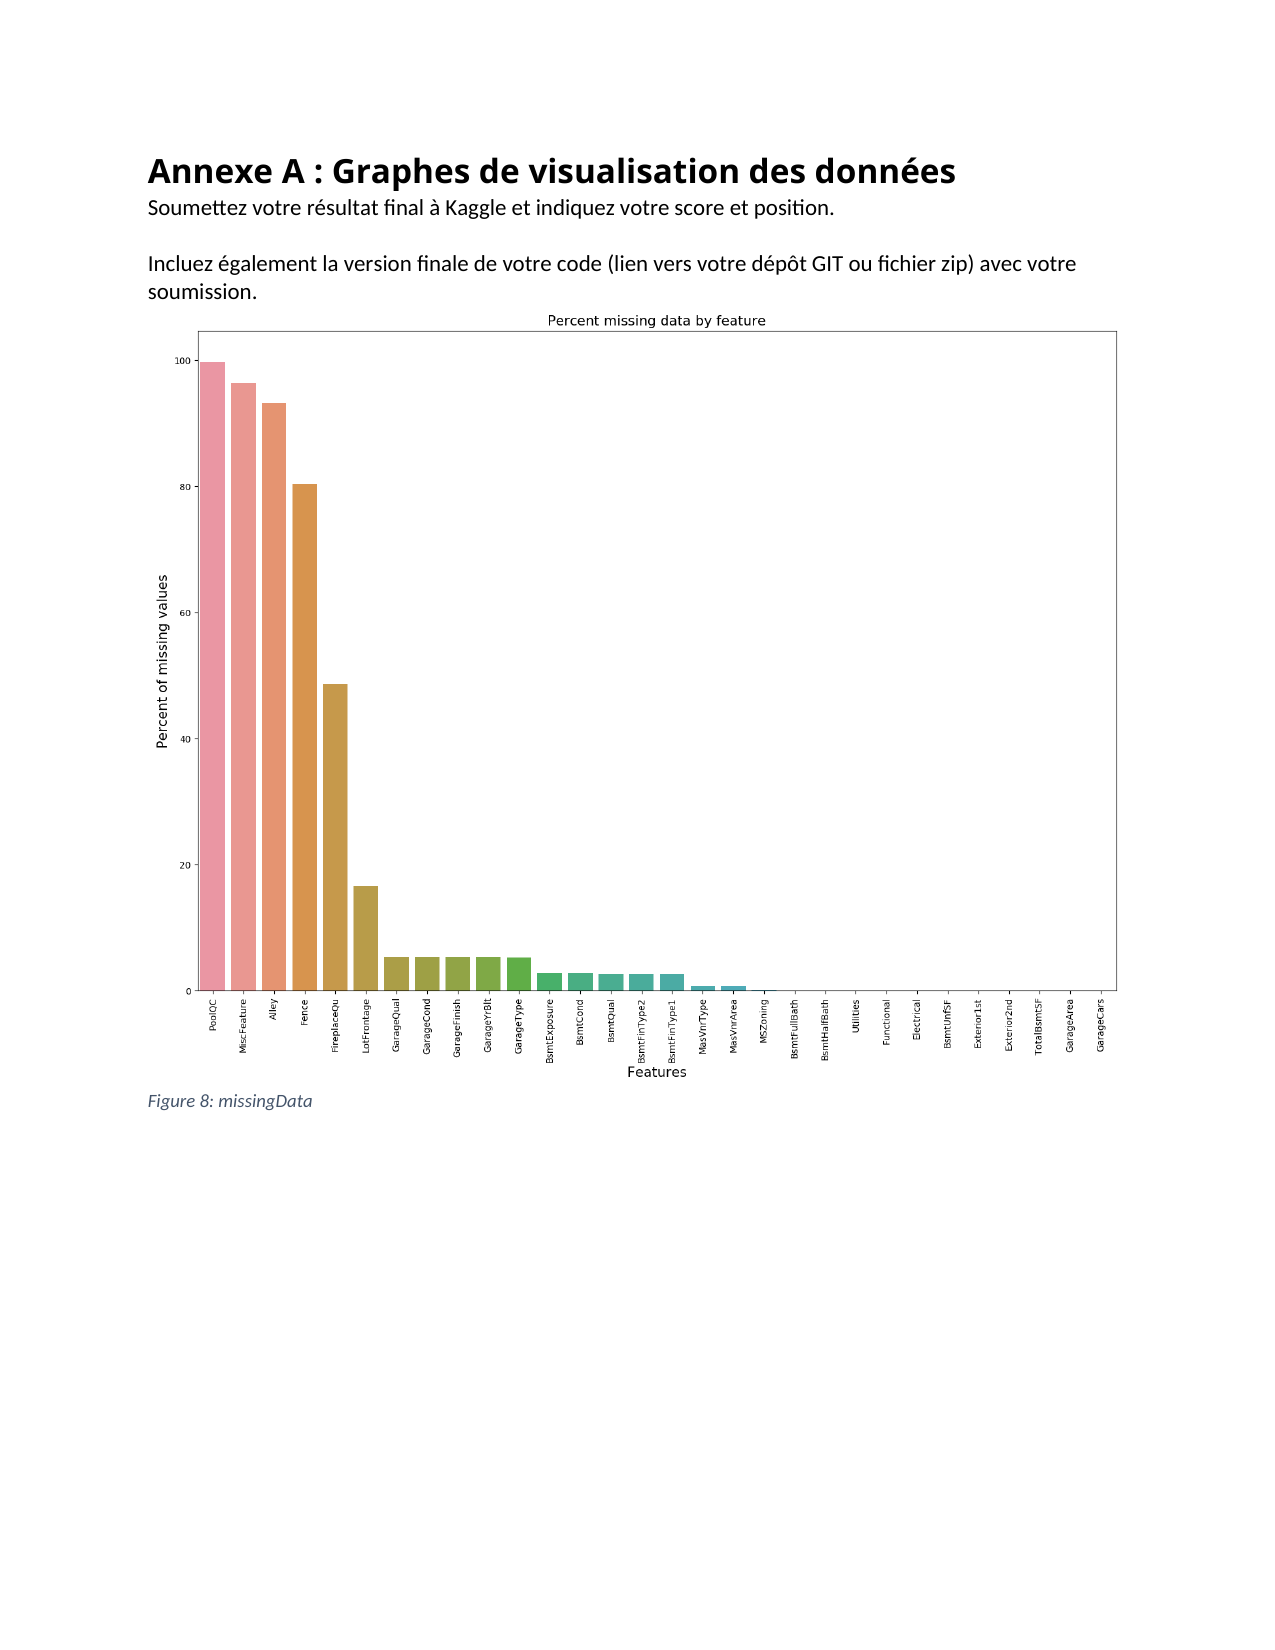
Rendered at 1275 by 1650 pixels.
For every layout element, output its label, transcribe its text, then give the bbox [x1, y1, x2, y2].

text Soumettez votre résultat final à Kaggle et indiquez votre score et position. [148, 193, 1127, 221]
picture [147, 305, 1128, 1089]
text Annexe A : Graphes de visualisation des données [148, 148, 1127, 193]
text Incluez également la version finale de votre code (lien vers votre dépôt GIT ou fichier zip) avec votre soumission. [148, 249, 1127, 305]
